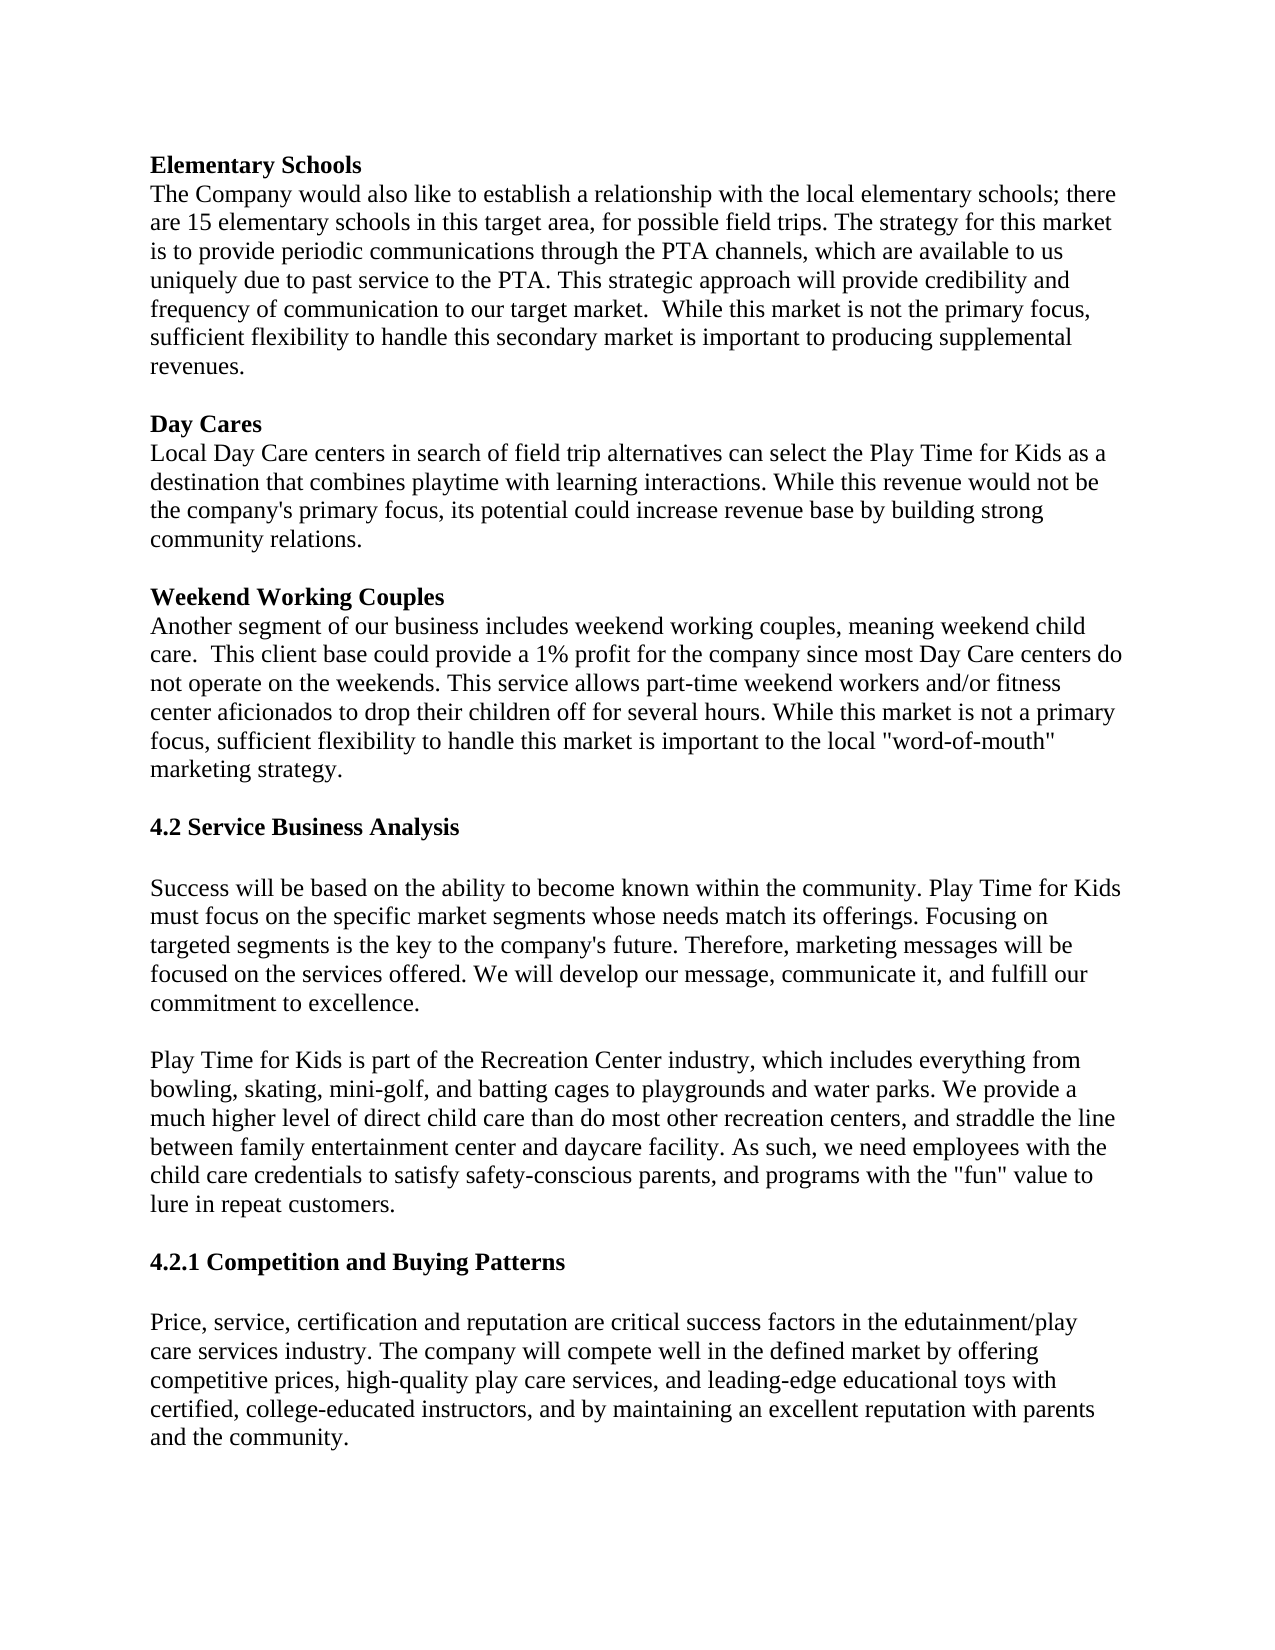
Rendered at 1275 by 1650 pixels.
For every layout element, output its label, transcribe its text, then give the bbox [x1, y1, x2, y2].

text Play Time for Kids is part of the Recreation Center industry, which includes everything from bowling, skating, mini-golf, and batting cages to playgrounds and water parks. We provide a much higher level of direct child care than do most other recreation centers, and straddle the line between family entertainment center and daycare facility. As such, we need employees with the child care credentials to satisfy safety-conscious parents, and programs with the "fun" value to lure in repeat customers. [150, 1046, 1125, 1218]
text Weekend Working Couples Another segment of our business includes weekend working couples, meaning weekend child care. This client base could provide a 1% profit for the company since most Day Care centers do not operate on the weekends. This service allows part-time weekend workers and/or fitness center aficionados to drop their children off for several hours. While this market is not a primary focus, sufficient flexibility to handle this market is important to the local "word-of-mouth" marketing strategy. [150, 582, 1125, 783]
subtitle 4.2.1 Competition and Buying Patterns [150, 1247, 1125, 1276]
text Day Cares Local Day Care centers in search of field trip alternatives can select the Play Time for Kids as a destination that combines playtime with learning interactions. While this revenue would not be the company's primary focus, its potential could increase revenue base by building strong community relations. [150, 409, 1125, 553]
text Elementary Schools The Company would also like to establish a relationship with the local elementary schools; there are 15 elementary schools in this target area, for possible field trips. The strategy for this market is to provide periodic communications through the PTA channels, which are available to us uniquely due to past service to the PTA. This strategic approach will provide credibility and frequency of communication to our target market. While this market is not the primary focus, sufficient flexibility to handle this secondary market is important to producing supplemental revenues. [150, 150, 1125, 380]
subtitle 4.2 Service Business Analysis [150, 812, 1125, 841]
text Price, service, certification and reputation are critical success factors in the edutainment/play care services industry. The company will compete well in the defined market by offering competitive prices, high-quality play care services, and leading-edge educational toys with certified, college-educated instructors, and by maintaining an excellent reputation with parents and the community. [150, 1307, 1125, 1451]
text Success will be based on the ability to become known within the community. Play Time for Kids must focus on the specific market segments whose needs match its offerings. Focusing on targeted segments is the key to the company's future. Therefore, marketing messages will be focused on the services offered. We will develop our message, communicate it, and fulfill our commitment to excellence. [150, 873, 1125, 1016]
